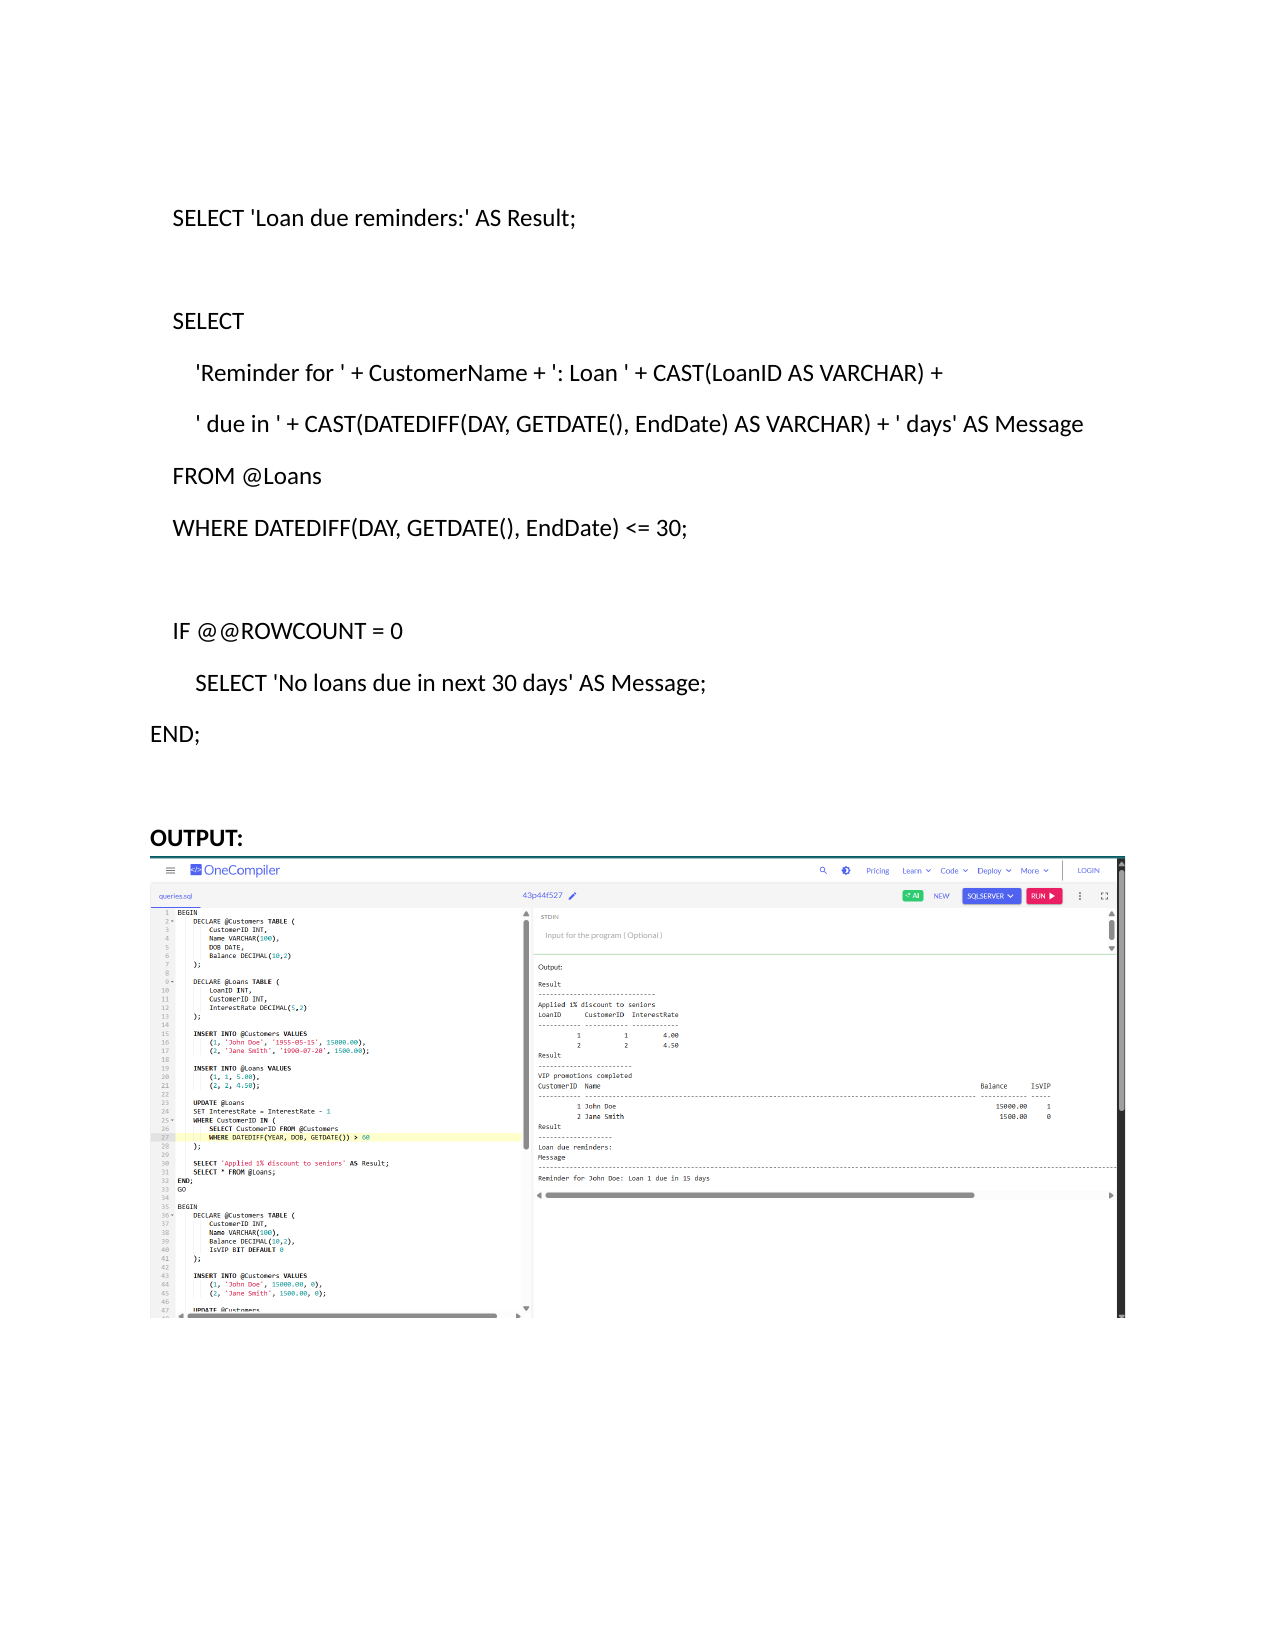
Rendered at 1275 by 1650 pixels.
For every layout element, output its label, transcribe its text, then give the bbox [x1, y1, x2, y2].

text OUTPUT: [150, 822, 1125, 856]
text SELECT 'Loan due reminders:' AS Result; [150, 202, 1125, 232]
text FROM @Loans [150, 460, 1125, 491]
text END; [150, 718, 1125, 749]
text WHERE DATEDIFF(DAY, GETDATE(), EndDate) <= 30; [150, 512, 1125, 542]
text 'Reminder for ' + CustomerName + ': Loan ' + CAST(LoanID AS VARCHAR) + [150, 357, 1125, 387]
text ' due in ' + CAST(DATEDIFF(DAY, GETDATE(), EndDate) AS VARCHAR) + ' days' AS Message [150, 408, 1125, 439]
text IF @@ROWCOUNT = 0 [150, 615, 1125, 646]
text SELECT 'No loans due in next 30 days' AS Message; [150, 667, 1125, 697]
picture [150, 856, 1125, 1318]
text SELECT [150, 305, 1125, 336]
